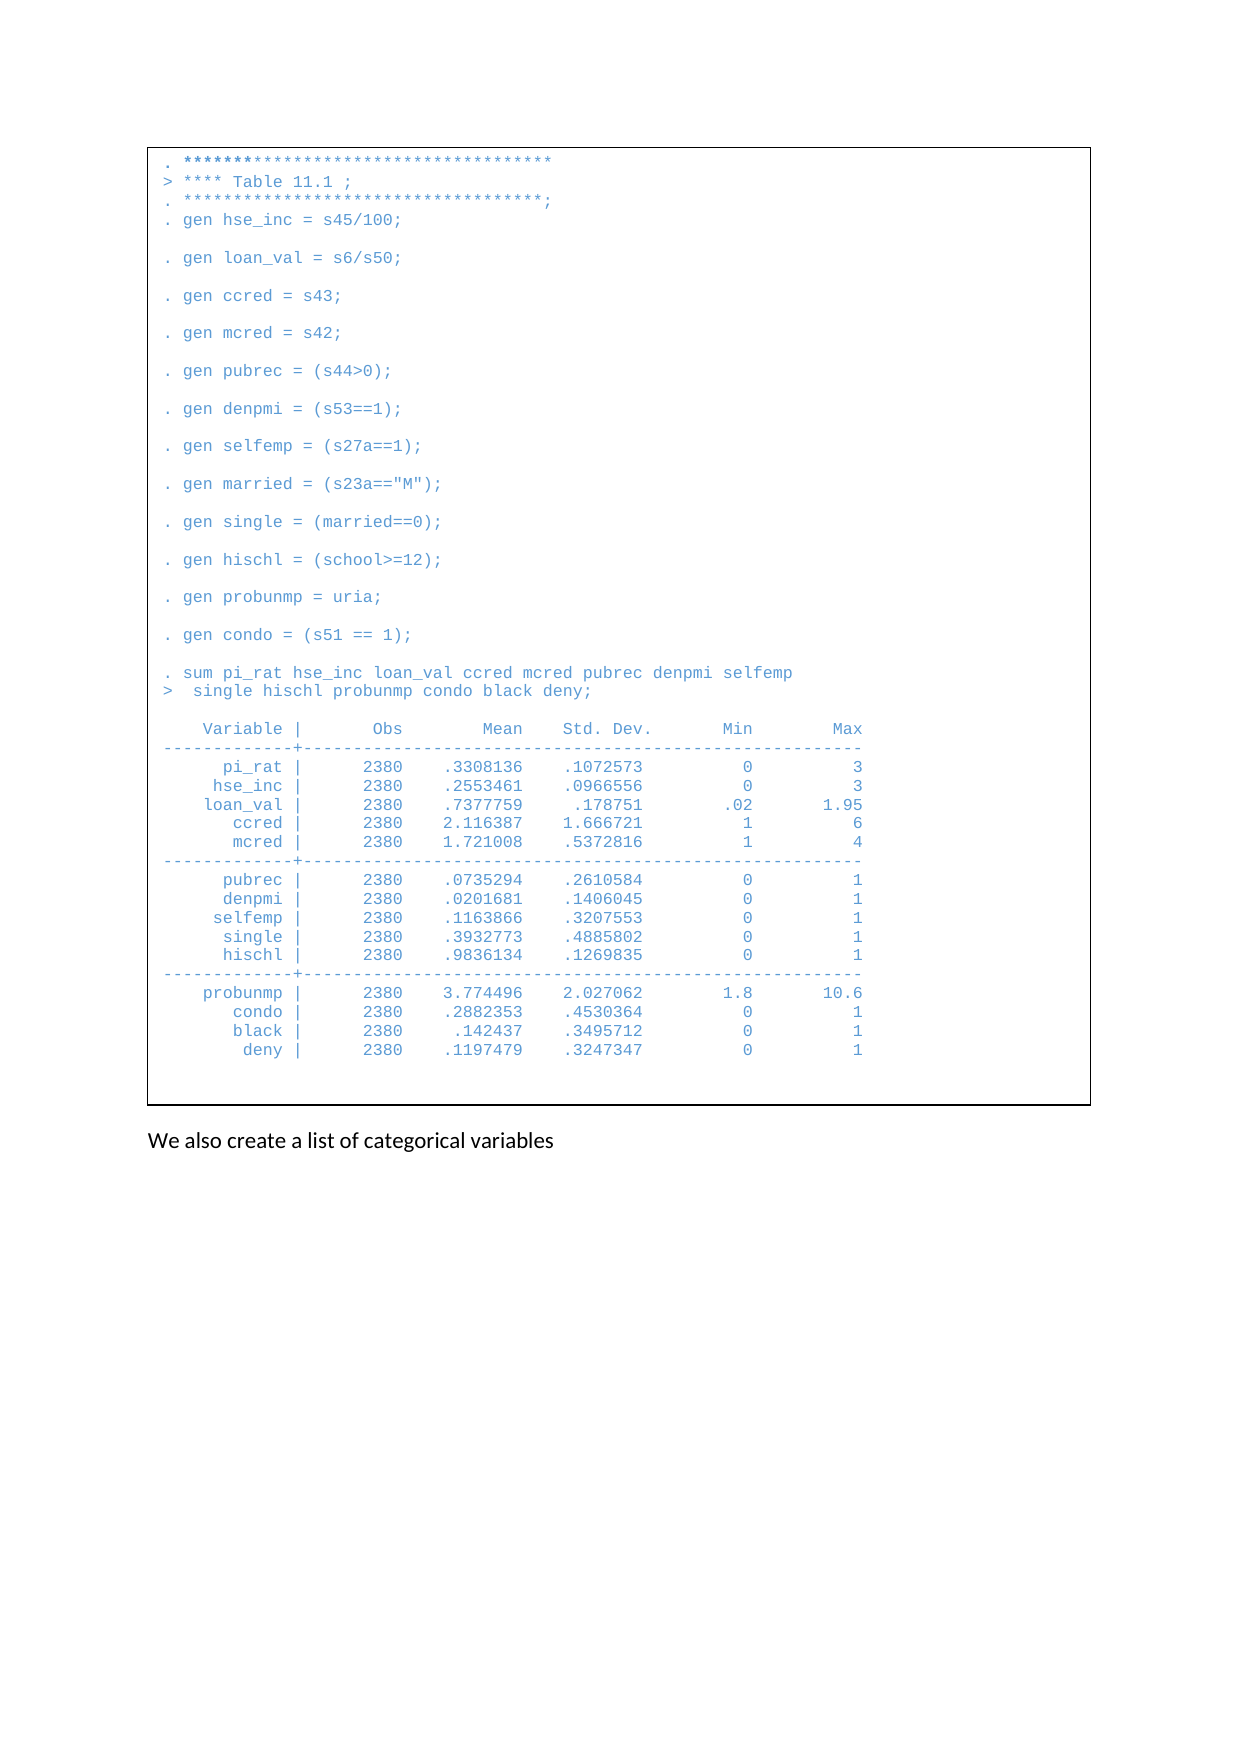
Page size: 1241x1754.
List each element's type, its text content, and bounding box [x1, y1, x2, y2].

text We also create a list of categorical variables [148, 1126, 1093, 1154]
